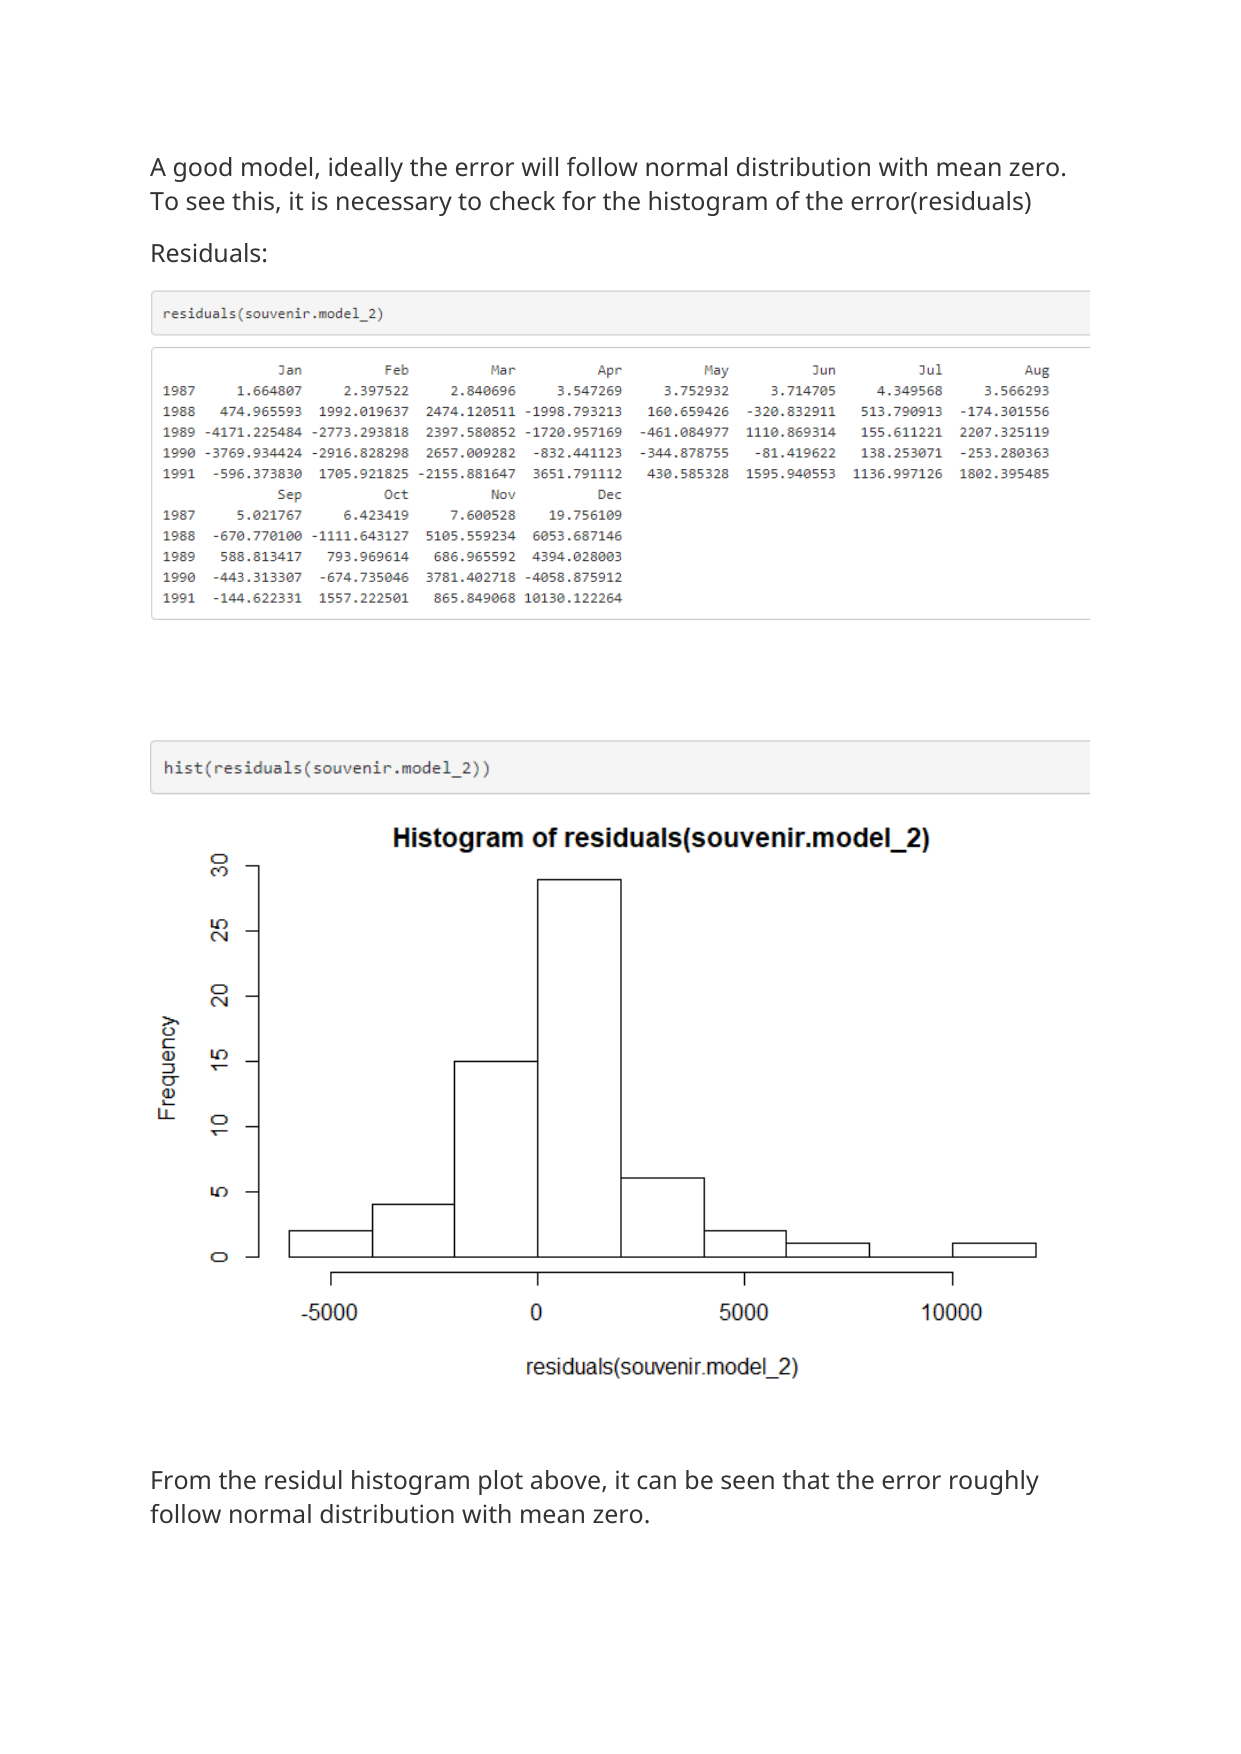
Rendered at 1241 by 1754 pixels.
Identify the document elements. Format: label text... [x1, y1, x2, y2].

picture [150, 286, 1091, 620]
text From the residul histogram plot above, it can be seen that the error roughly follow normal distribution with mean zero. [150, 1462, 1090, 1530]
picture [150, 739, 1091, 1394]
text Residuals: [150, 235, 1090, 269]
text A good model, ideally the error will follow normal distribution with mean zero. To see this, it is necessary to check for the histogram of the error(residuals) [150, 150, 1090, 218]
